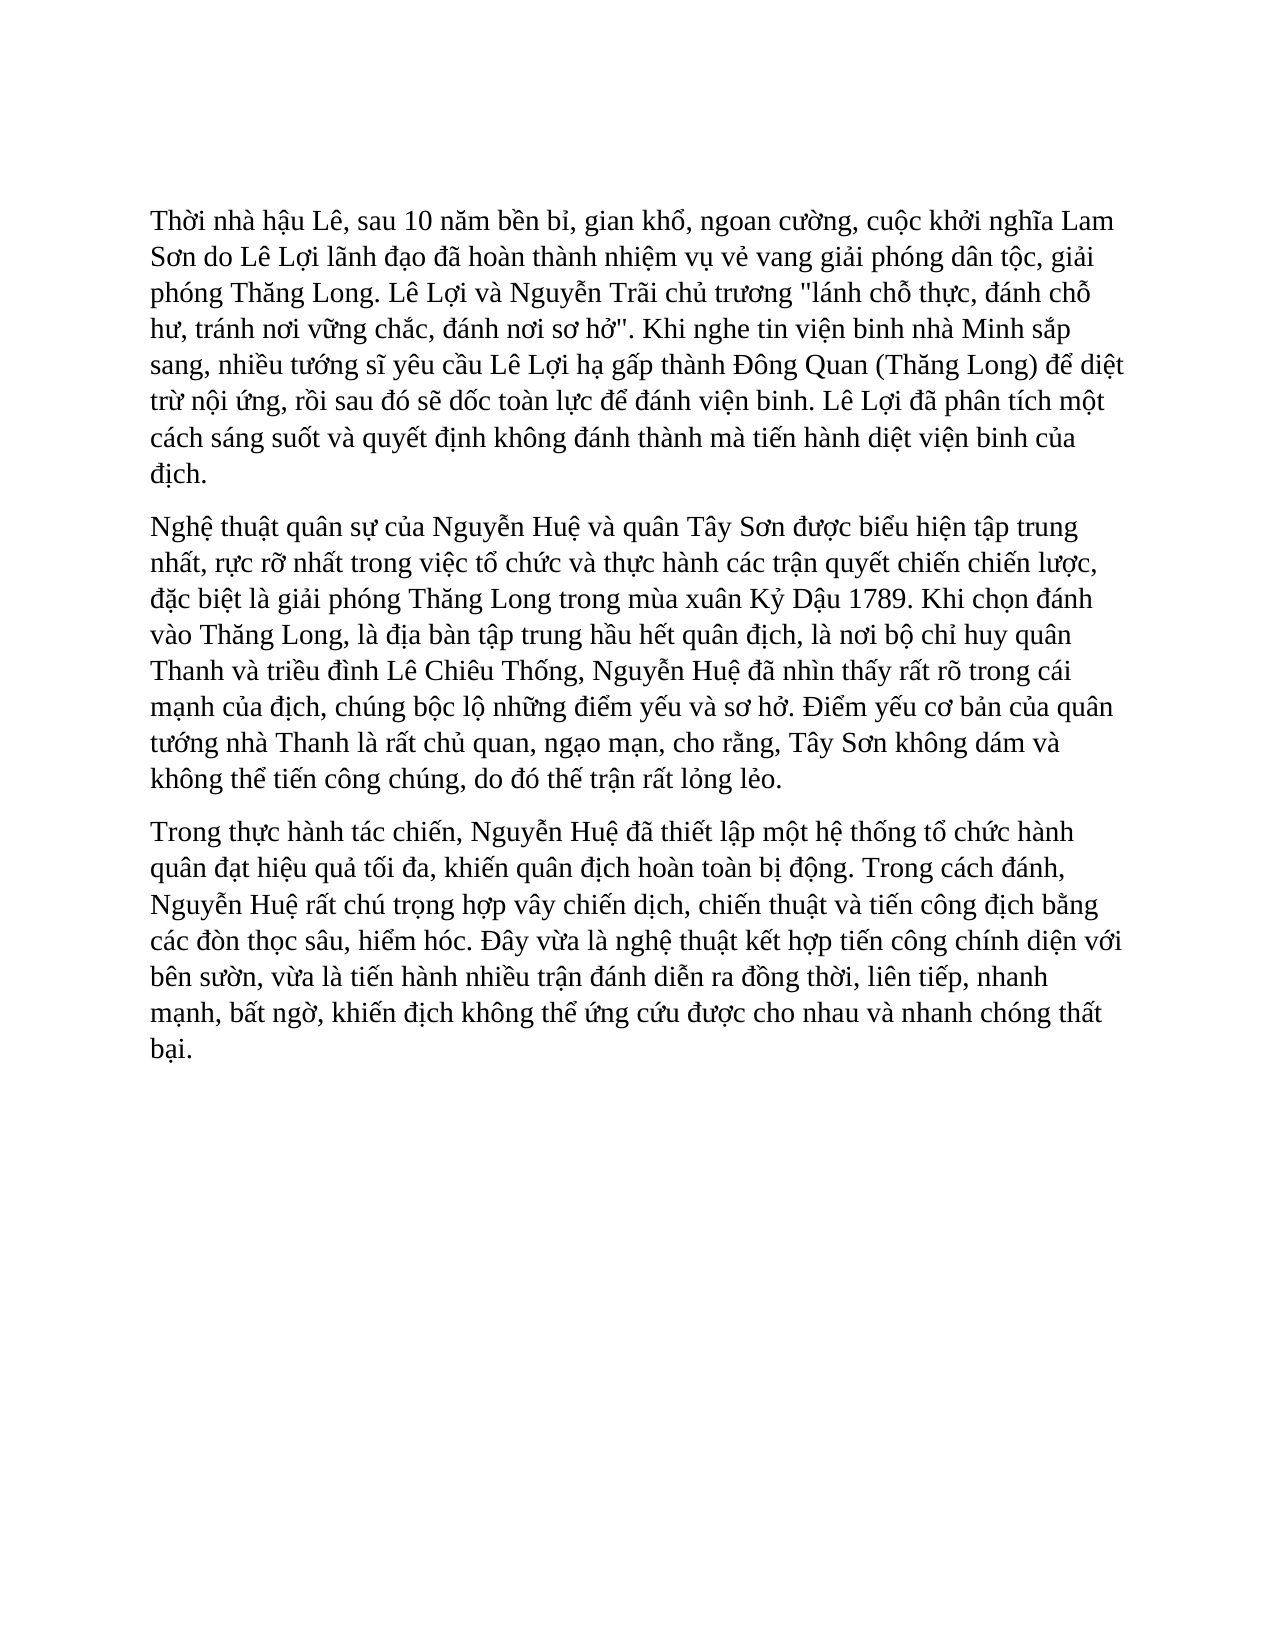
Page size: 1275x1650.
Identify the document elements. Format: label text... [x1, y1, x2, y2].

text Thời nhà hậu Lê, sau 10 năm bền bỉ, gian khổ, ngoan cường, cuộc khởi nghĩa Lam Sơn do Lê Lợi lãnh đạo đã hoàn thành nhiệm vụ vẻ vang giải phóng dân tộc, giải phóng Thăng Long. Lê Lợi và Nguyễn Trãi chủ trương "lánh chỗ thực, đánh chỗ hư, tránh nơi vững chắc, đánh nơi sơ hở". Khi nghe tin viện binh nhà Minh sắp sang, nhiều tướng sĩ yêu cầu Lê Lợi hạ gấp thành Đông Quan (Thăng Long) để diệt trừ nội ứng, rồi sau đó sẽ dốc toàn lực để đánh viện binh. Lê Lợi đã phân tích một cách sáng suốt và quyết định không đánh thành mà tiến hành diệt viện binh của địch. [150, 203, 1125, 489]
text Trong thực hành tác chiến, Nguyễn Huệ đã thiết lập một hệ thống tổ chức hành quân đạt hiệu quả tối đa, khiến quân địch hoàn toàn bị động. Trong cách đánh, Nguyễn Huệ rất chú trọng hợp vây chiến dịch, chiến thuật và tiến công địch bằng các đòn thọc sâu, hiểm hóc. Đây vừa là nghệ thuật kết hợp tiến công chính diện với bên sườn, vừa là tiến hành nhiều trận đánh diễn ra đồng thời, liên tiếp, nhanh mạnh, bất ngờ, khiến địch không thể ứng cứu được cho nhau và nhanh chóng thất bại. [150, 814, 1125, 1065]
text Nghệ thuật quân sự của Nguyễn Huệ và quân Tây Sơn được biểu hiện tập trung nhất, rực rỡ nhất trong việc tổ chức và thực hành các trận quyết chiến chiến lược, đặc biệt là giải phóng Thăng Long trong mùa xuân Kỷ Dậu 1789. Khi chọn đánh vào Thăng Long, là địa bàn tập trung hầu hết quân địch, là nơi bộ chỉ huy quân Thanh và triều đình Lê Chiêu Thống, Nguyễn Huệ đã nhìn thấy rất rõ trong cái mạnh của địch, chúng bộc lộ những điểm yếu và sơ hở. Điểm yếu cơ bản của quân tướng nhà Thanh là rất chủ quan, ngạo mạn, cho rằng, Tây Sơn không dám và không thể tiến công chúng, do đó thế trận rất lỏng lẻo. [150, 509, 1125, 795]
